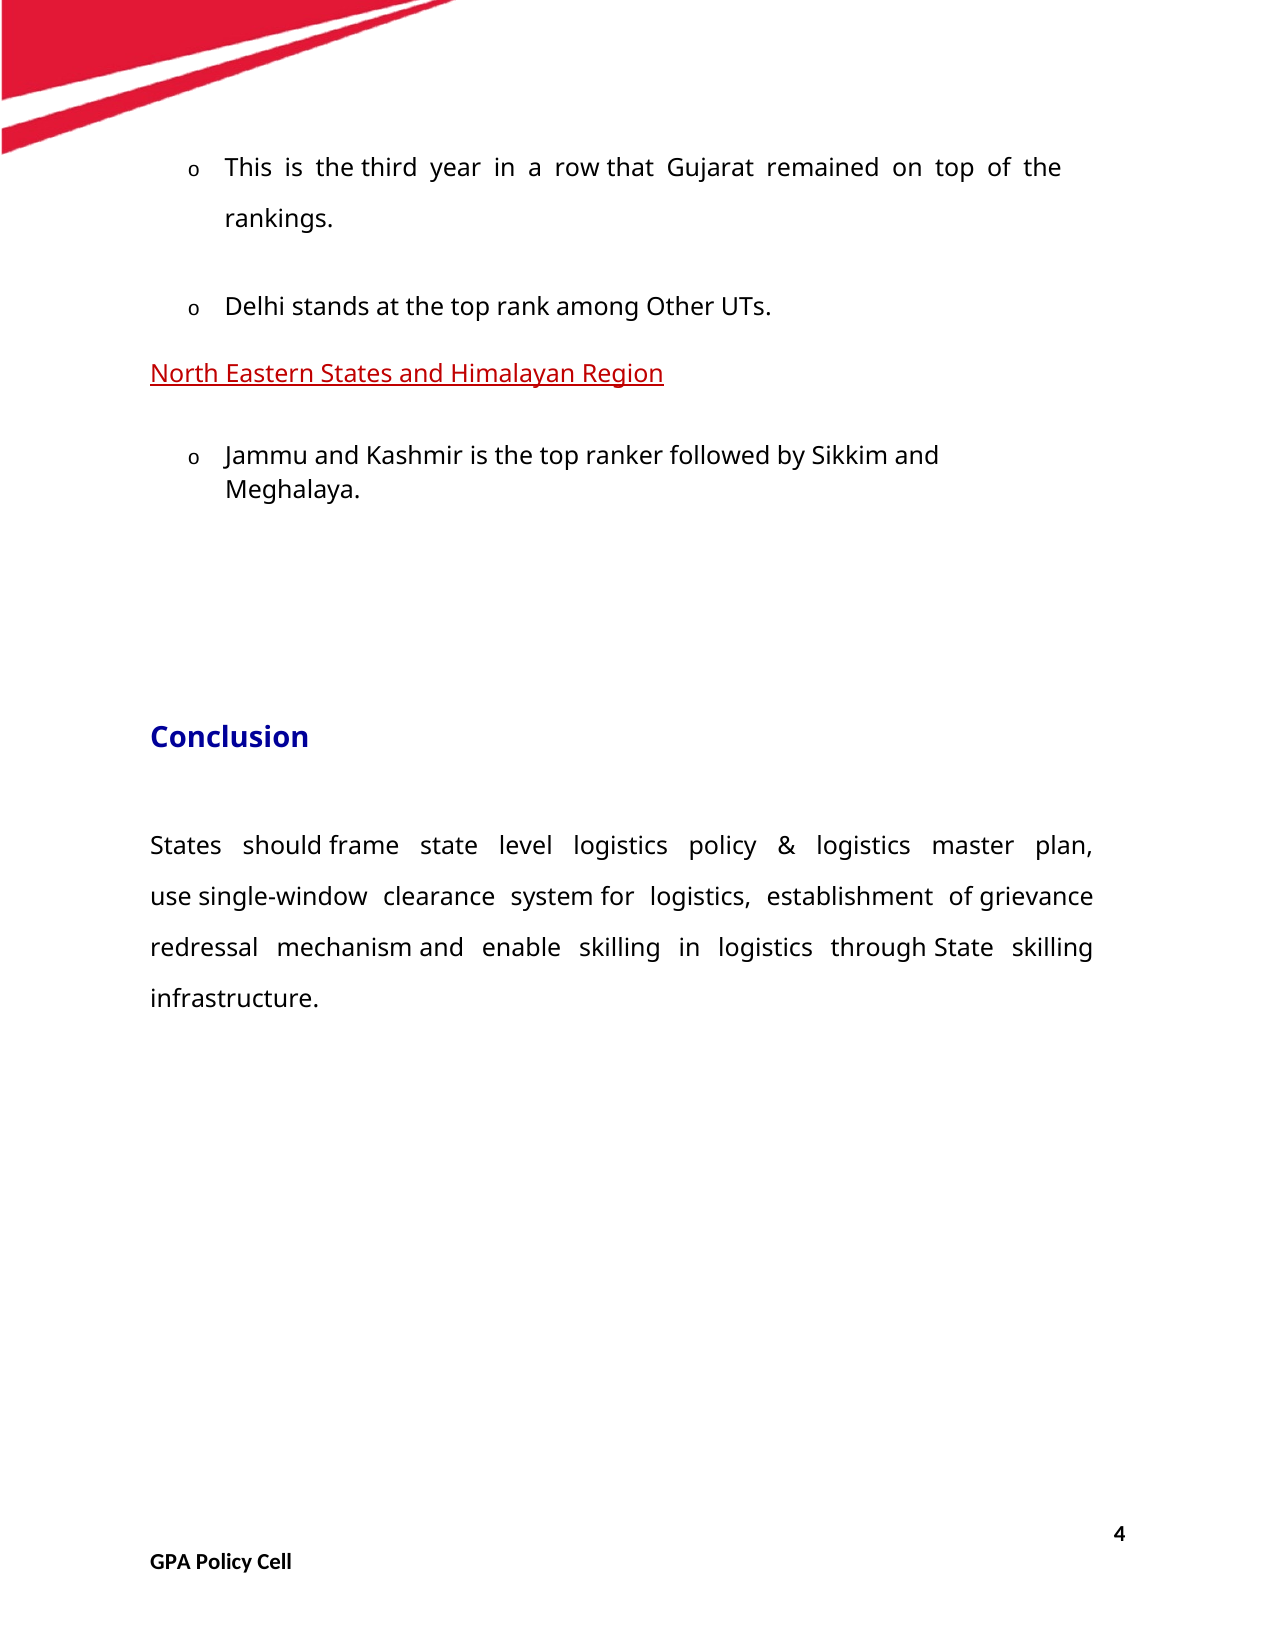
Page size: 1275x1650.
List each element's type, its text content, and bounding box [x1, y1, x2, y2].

list This is the third year in a row that Gujarat remained on top of the rankings. [187, 150, 1062, 235]
picture [1, 0, 633, 266]
text North Eastern States and Himalayan Region [150, 356, 1094, 420]
list Jammu and Kashmir is the top ranker followed by Sikkim and Meghalaya. [187, 438, 1078, 506]
list Delhi stands at the top rank among Other UTs. [187, 289, 1078, 323]
text States should frame state level logistics policy & logistics master plan, use single-window clearance system for logistics, establishment of grievance redressal mechanism and enable skilling in logistics through State skilling infrastructure. [150, 828, 1094, 1015]
text Conclusion [150, 716, 1109, 798]
